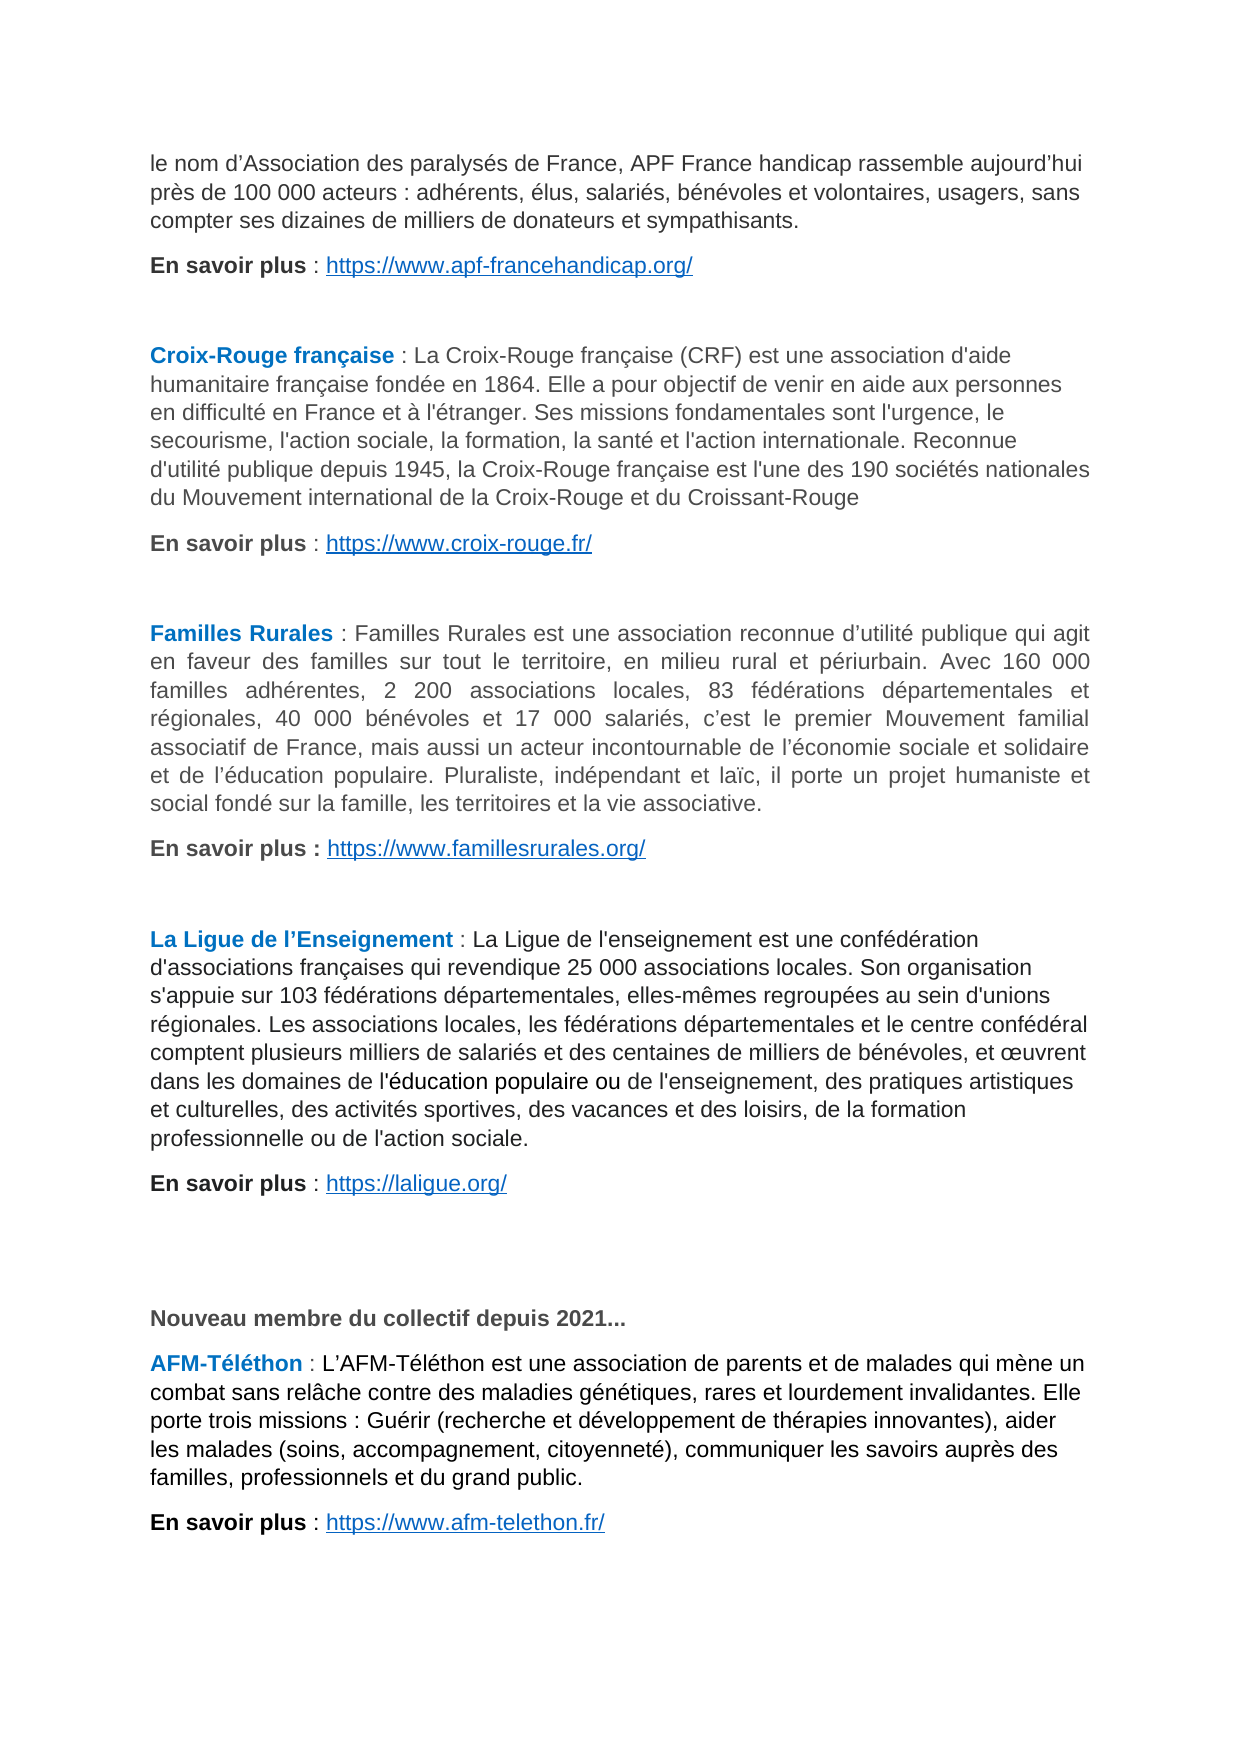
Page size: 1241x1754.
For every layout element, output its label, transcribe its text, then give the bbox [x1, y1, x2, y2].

text AFM-Téléthon : L’AFM-Téléthon est une association de parents et de malades qui mène un combat sans relâche contre des maladies génétiques, rares et lourdement invalidantes. Elle porte trois missions : Guérir (recherche et développement de thérapies innovantes), aider les malades (soins, accompagnement, citoyenneté), communiquer les savoirs auprès des familles, professionnels et du grand public. [150, 1350, 1090, 1490]
text En savoir plus : https://laligue.org/ [150, 1170, 1090, 1196]
text En savoir plus : https://www.croix-rouge.fr/ [150, 529, 1090, 556]
text Familles Rurales : Familles Rurales est une association reconnue d’utilité publique qui agit en faveur des familles sur tout le territoire, en milieu rural et périurbain. Avec 160 000 familles adhérentes, 2 200 associations locales, 83 fédérations départementales et régionales, 40 000 bénévoles et 17 000 salariés, c’est le premier Mouvement familial associatif de France, mais aussi un acteur incontournable de l’économie sociale et solidaire et de l’éducation populaire. Pluraliste, indépendant et laïc, il porte un projet humaniste et social fondé sur la famille, les territoires et la vie associative. [150, 620, 1090, 817]
text La Ligue de l’Enseignement : La Ligue de l'enseignement est une confédération d'associations françaises qui revendique 25 000 associations locales. Son organisation s'appuie sur 103 fédérations départementales, elles-mêmes regroupées au sein d'unions régionales. Les associations locales, les fédérations départementales et le centre confédéral comptent plusieurs milliers de salariés et des centaines de milliers de bénévoles, et œuvrent dans les domaines de l'éducation populaire ou de l'enseignement, des pratiques artistiques et culturelles, des activités sportives, des vacances et des loisirs, de la formation professionnelle ou de l'action sociale. [150, 926, 1090, 1151]
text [150, 150, 1090, 233]
text Nouveau membre du collectif depuis 2021... [150, 1305, 1090, 1331]
text En savoir plus : https://www.afm-telethon.fr/ [150, 1509, 1090, 1535]
text En savoir plus : https://www.famillesrurales.org/ [150, 835, 1090, 862]
text Croix-Rouge française : La Croix-Rouge française (CRF) est une association d'aide humanitaire française fondée en 1864. Elle a pour objectif de venir en aide aux personnes en difficulté en France et à l'étranger. Ses missions fondamentales sont l'urgence, le secourisme, l'action sociale, la formation, la santé et l'action internationale. Reconnue d'utilité publique depuis 1945, la Croix-Rouge française est l'une des 190 sociétés nationales du Mouvement international de la Croix-Rouge et du Croissant-Rouge [150, 342, 1090, 511]
text En savoir plus : https://www.apf-francehandicap.org/ [150, 252, 1090, 278]
